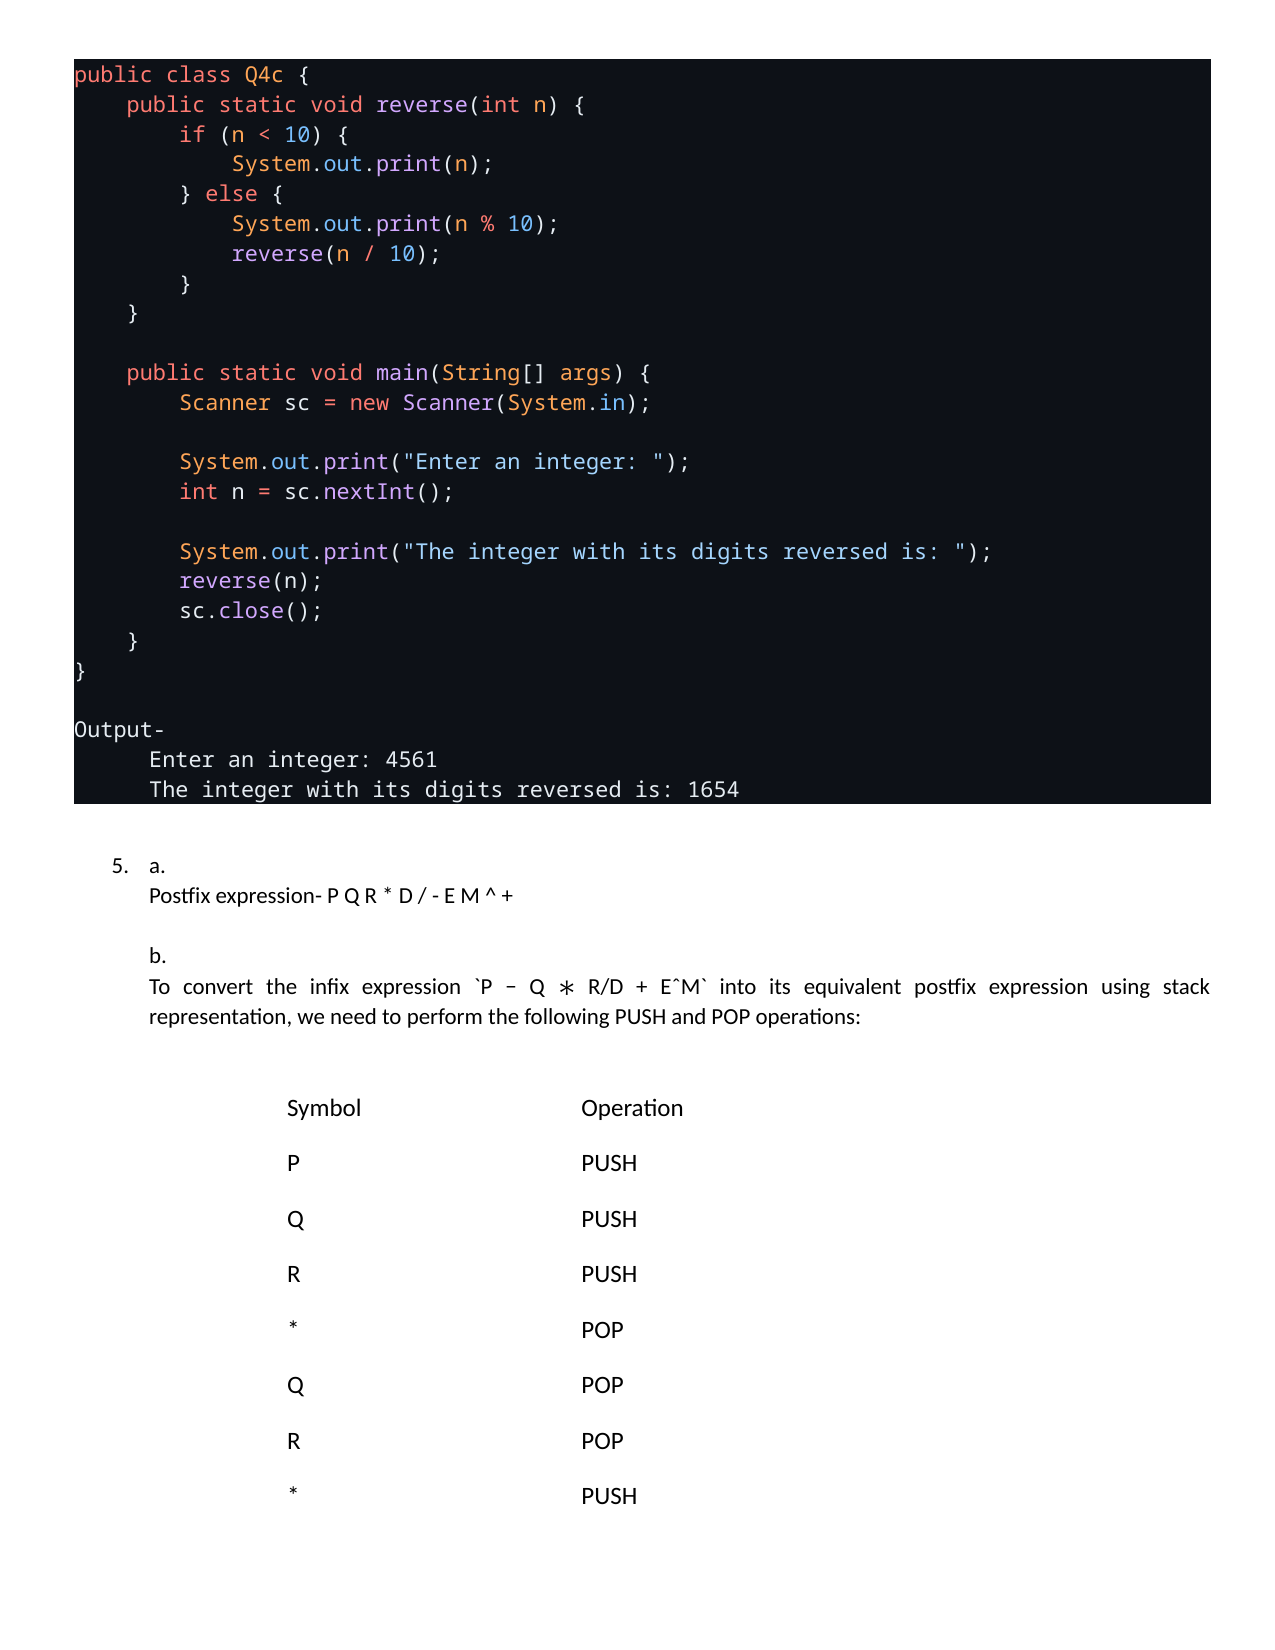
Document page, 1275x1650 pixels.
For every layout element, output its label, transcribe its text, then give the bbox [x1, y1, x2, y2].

table_cell * [281, 1468, 575, 1523]
table_cell POP [575, 1413, 1004, 1468]
text } else { [74, 178, 1211, 208]
table_cell Q [281, 1357, 575, 1412]
table_cell PUSH [575, 1246, 1004, 1301]
list Postfix expression- P Q R * D / - E M ^ + [149, 881, 1211, 909]
text sc.close(); [74, 595, 1211, 625]
list b. [149, 941, 1211, 969]
text } [74, 297, 1211, 327]
table_cell POP [575, 1301, 1004, 1357]
text System.out.print("The integer with its digits reversed is: "); [74, 536, 1211, 566]
text } [74, 625, 1211, 655]
text System.out.print(n % 10); [74, 208, 1211, 238]
table_header Symbol [281, 1079, 575, 1135]
text Output- [74, 714, 1211, 744]
text } [74, 655, 1211, 685]
text System.out.print(n); [74, 148, 1211, 178]
text if (n < 10) { [74, 119, 1211, 148]
text Scanner sc = new Scanner(System.in); [74, 387, 1211, 417]
text public static void reverse(int n) { [74, 89, 1211, 119]
table_cell R [281, 1413, 575, 1468]
text System.out.print("Enter an integer: "); [74, 446, 1211, 476]
table_cell POP [575, 1357, 1004, 1412]
table_cell PUSH [575, 1135, 1004, 1190]
text The integer with its digits reversed is: 1654 [74, 774, 1211, 804]
text } [74, 268, 1211, 297]
table_cell * [281, 1301, 575, 1357]
text public static void main(String[] args) { [74, 357, 1211, 387]
table_cell P [281, 1135, 575, 1190]
table_cell R [281, 1246, 575, 1301]
text reverse(n); [74, 566, 1211, 595]
table_cell PUSH [575, 1190, 1004, 1246]
table_cell Q [281, 1190, 575, 1246]
text int n = sc.nextInt(); [74, 476, 1211, 506]
text Enter an integer: 4561 [74, 744, 1211, 774]
table_cell PUSH [575, 1468, 1004, 1523]
list a. [111, 851, 1211, 879]
list To convert the infix expression `P − Q ∗ R/D + EˆM` into its equivalent postfix expression using stack representation, we need to perform the following PUSH and POP operations: [149, 972, 1211, 1030]
table_header Operation [575, 1079, 1004, 1135]
text public class Q4c { [74, 59, 1211, 89]
text reverse(n / 10); [74, 238, 1211, 268]
